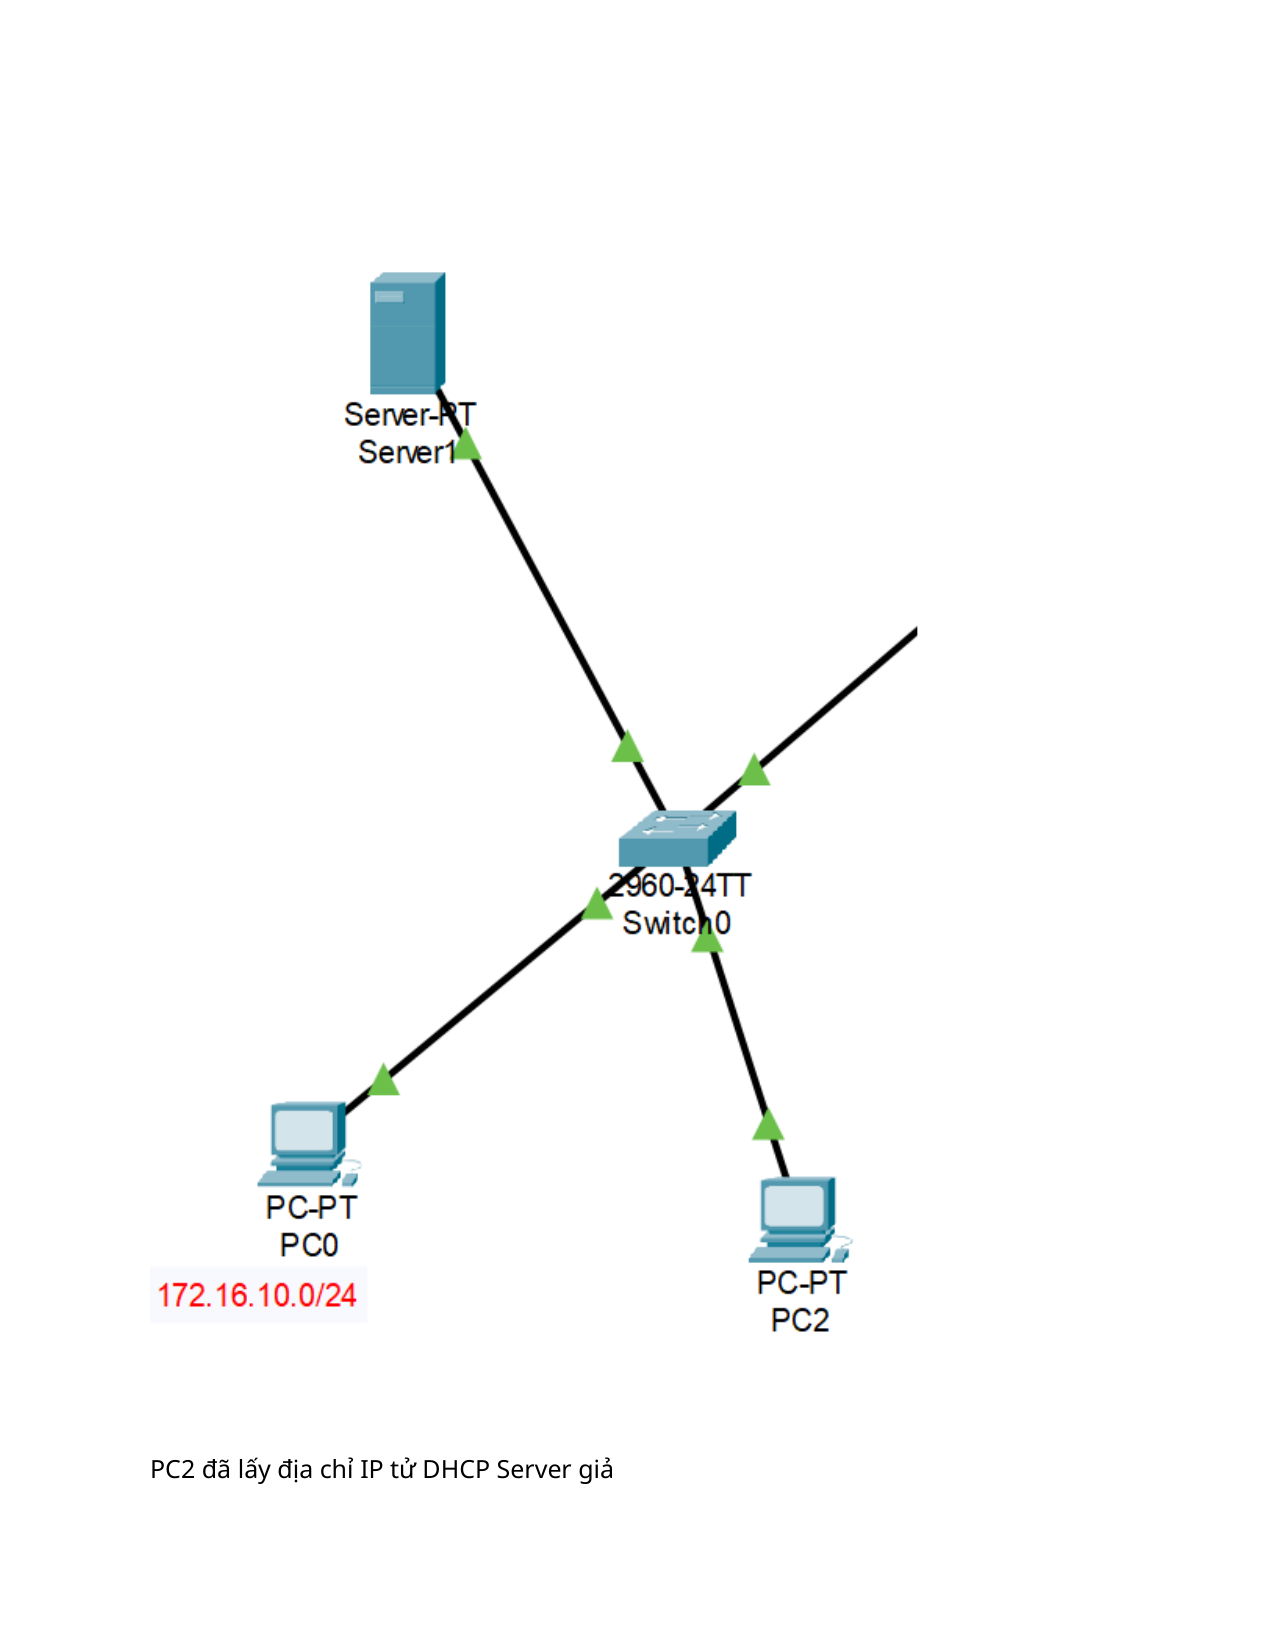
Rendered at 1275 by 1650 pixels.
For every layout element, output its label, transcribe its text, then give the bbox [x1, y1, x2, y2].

text PC2 đã lấy địa chỉ IP tử DHCP Server giả [150, 1451, 1125, 1485]
picture [150, 150, 918, 1374]
